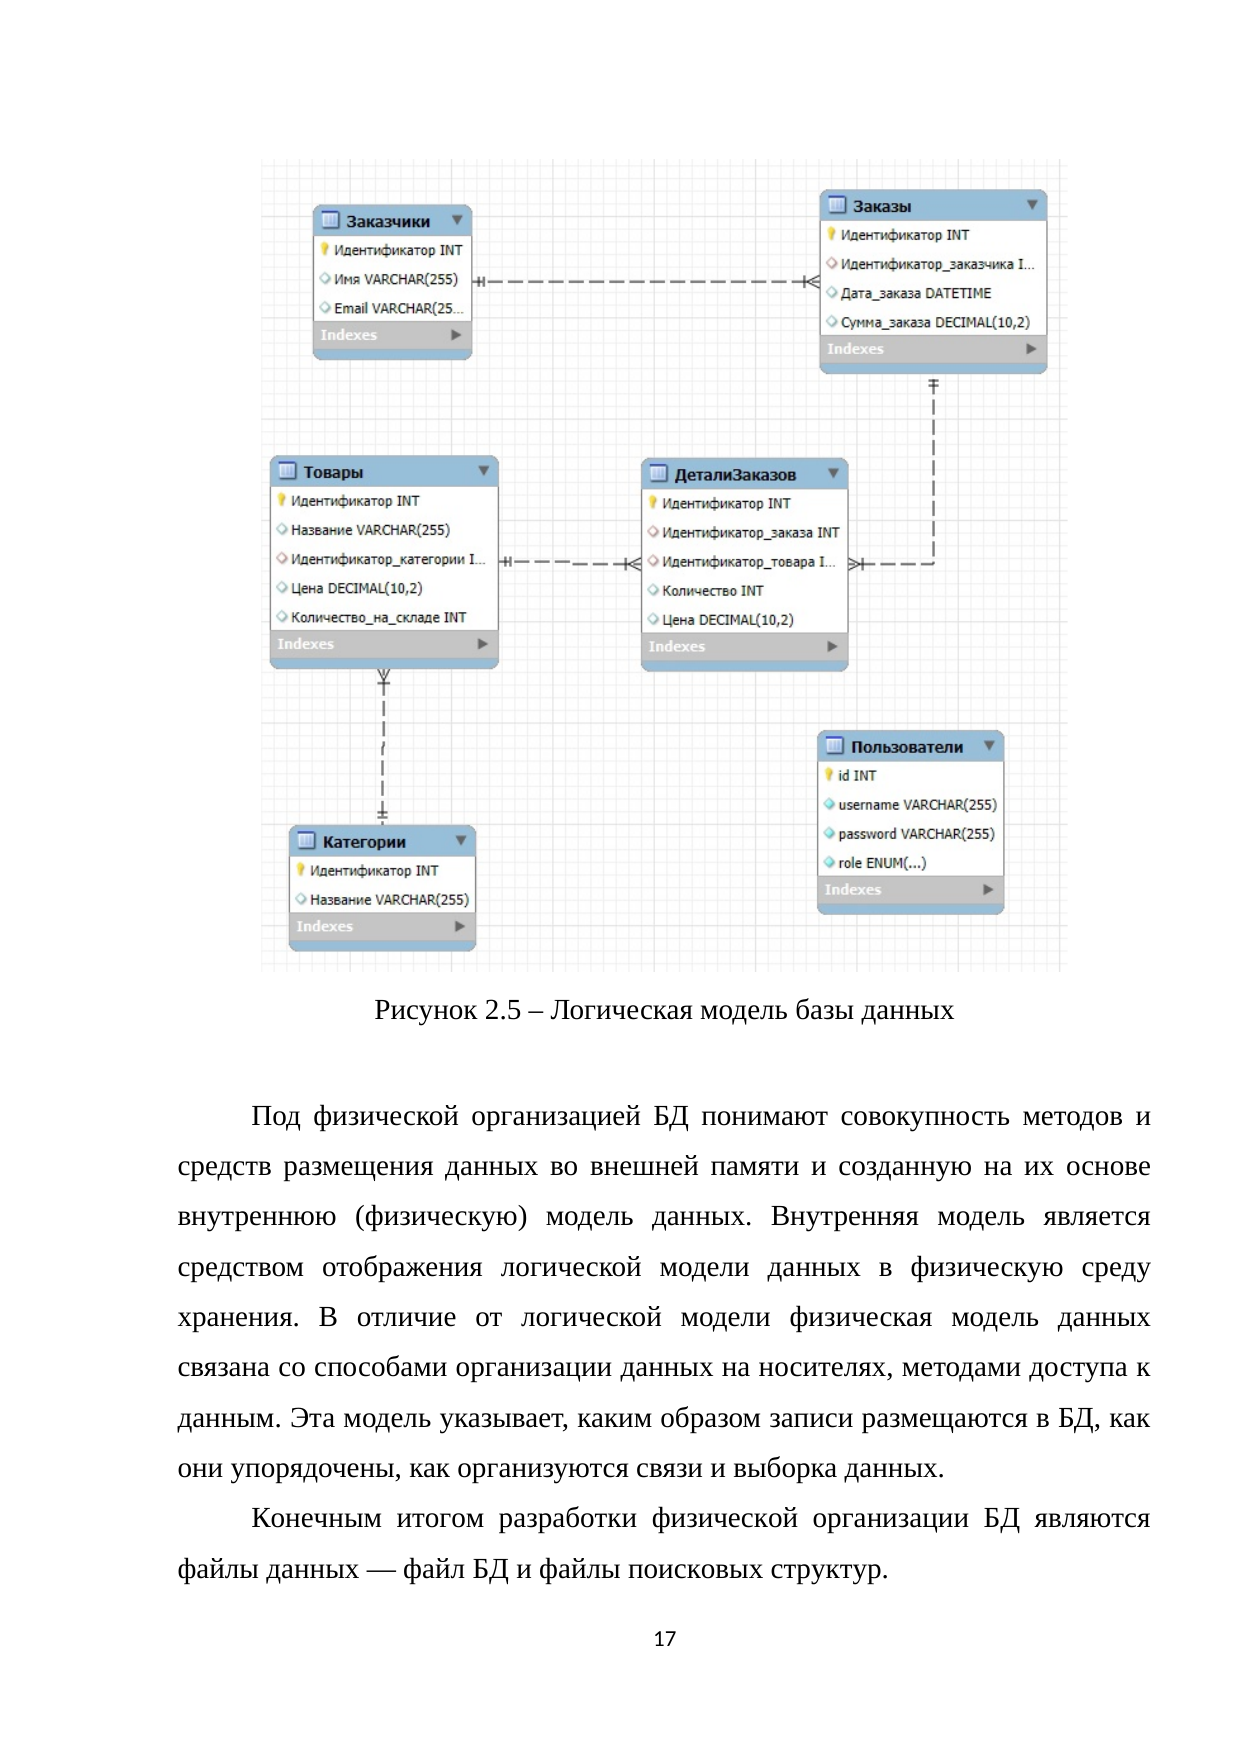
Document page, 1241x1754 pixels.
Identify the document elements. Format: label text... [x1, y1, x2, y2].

text Под физической организацией БД понимают совокупность методов и средств размещения данных во внешней памяти и созданную на их основе внутреннюю (физическую) модель данных. Внутренняя модель является средством отображения логической модели данных в физическую среду хранения. В отличие от логической модели физическая модель данных связана со способами организации данных на носителях, методами доступа к данным. Эта модель указывает, каким образом записи размещаются в БД, как они упорядочены, как организуются связи и выборка данных. [177, 1098, 1152, 1484]
text Конечным итогом разработки физической организации БД являются файлы данных — файл БД и файлы поисковых структур. [177, 1500, 1152, 1584]
picture [261, 159, 1068, 972]
